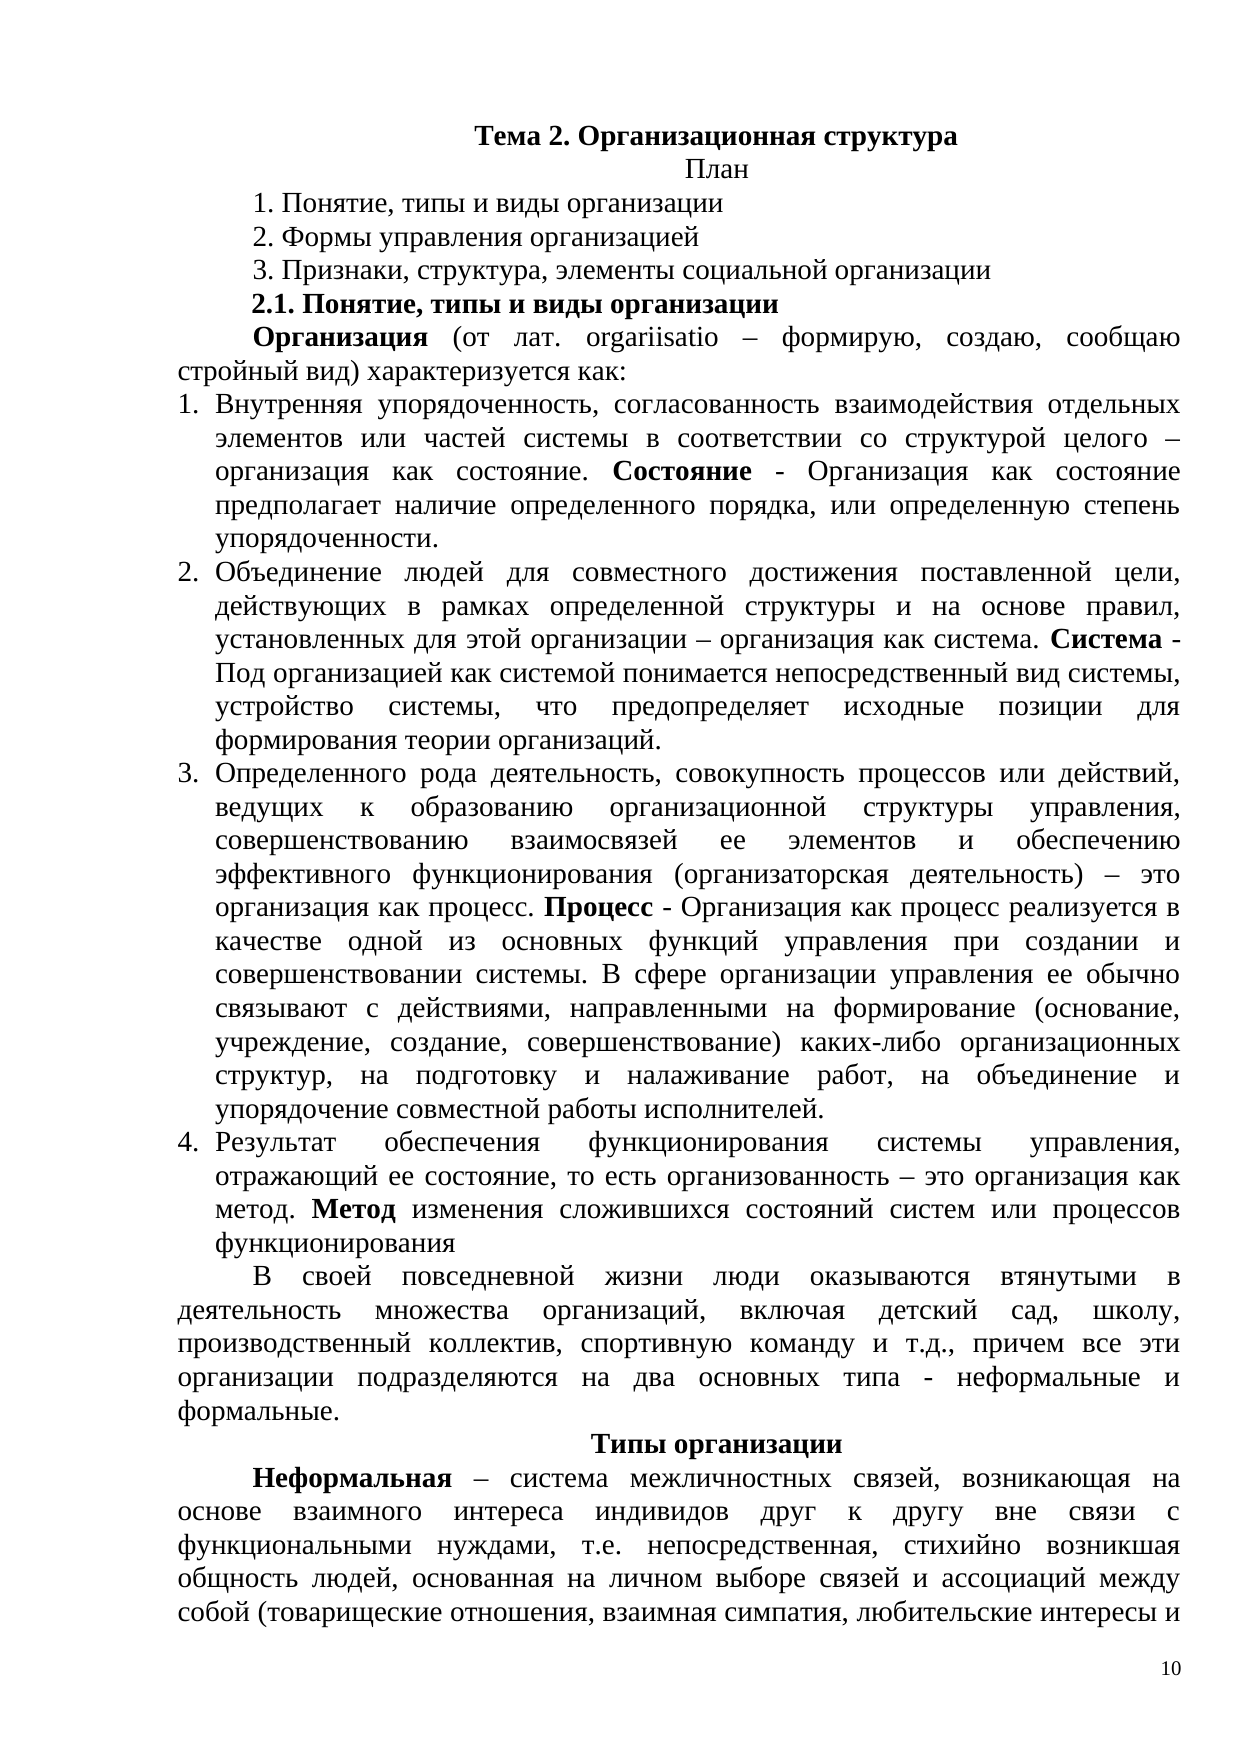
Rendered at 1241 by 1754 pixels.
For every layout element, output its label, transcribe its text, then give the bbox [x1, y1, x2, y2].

text 1. Понятие, типы и виды организации [177, 185, 1181, 219]
text 3. Признаки, структура, элементы социальной организации [177, 252, 1181, 286]
list Определенного рода деятельность, совокупность процессов или действий, ведущих к образованию организационной структуры управления, совершенствованию взаимосвязей ее элементов и обеспечению эффективного функционирования (организаторская деятельность) – это организация как процесс. Процесс - Организация как процесс реализуется в качестве одной из основных функций управления при создании и совершенствовании системы. В сфере организации управления ее обычно связывают с действиями, направленными на формирование (основание, учреждение, создание, совершенствование) каких-либо организационных структур, на подготовку и налаживание работ, на объединение и упорядочение совместной работы исполнителей. [177, 755, 1181, 1124]
list Внутренняя упорядоченность, согласованность взаимодействия отдельных элементов или частей системы в соответствии со структурой целого – организация как состояние. Состояние - Организация как состояние предполагает наличие определенного порядка, или определенную степень упорядоченности. [177, 386, 1181, 554]
text План [177, 152, 1181, 185]
text Организация (от лат. orgariisatio – формирую, создаю, сообщаю стройный вид) характеризуется как: [177, 319, 1181, 386]
text 2. Формы управления организацией [177, 219, 1181, 252]
text В своей повседневной жизни люди оказываются втянутыми в деятельность множества организаций, включая детский сад, школу, производственный коллектив, спортивную команду и т.д., причем все эти организации подразделяются на два основных типа - неформальные и формальные. [177, 1258, 1181, 1426]
text Типы организации [177, 1426, 1181, 1460]
list Объединение людей для совместного достижения поставленной цели, действующих в рамках определенной структуры и на основе правил, установленных для этой организации – организация как система. Система - Под организацией как системой понимается непосредственный вид системы, устройство системы, что предопределяет исходные позиции для формирования теории организаций. [177, 554, 1181, 755]
text 2.1. Понятие, типы и виды организации [177, 286, 1181, 319]
text Тема 2. Организационная структура [177, 118, 1181, 152]
